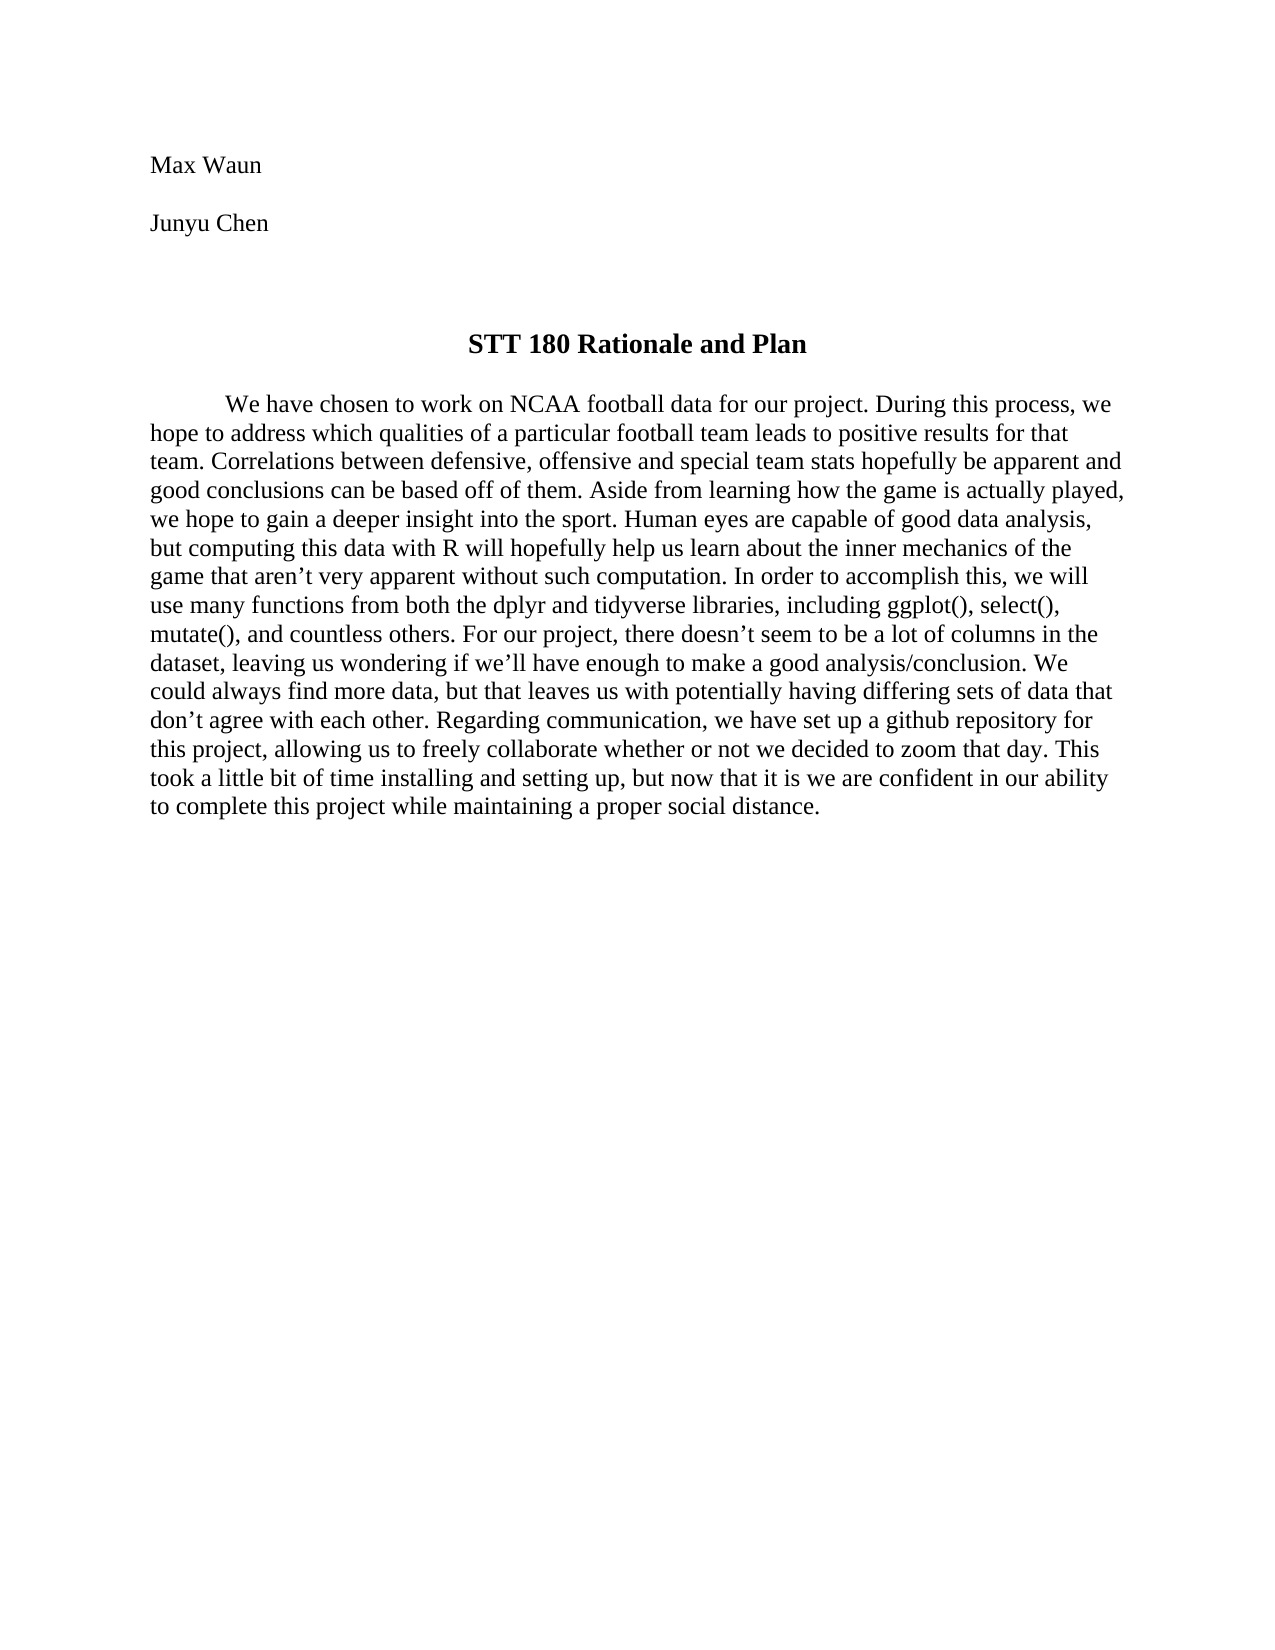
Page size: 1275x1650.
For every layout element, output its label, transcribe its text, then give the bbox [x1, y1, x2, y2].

subtitle We have chosen to work on NCAA football data for our project. During this process, we hope to address which qualities of a particular football team leads to positive results for that team. Correlations between defensive, offensive and special team stats hopefully be apparent and good conclusions can be based off of them. Aside from learning how the game is actually played, we hope to gain a deeper insight into the sport. Human eyes are capable of good data analysis, but computing this data with R will hopefully help us learn about the inner mechanics of the game that aren’t very apparent without such computation. In order to accomplish this, we will use many functions from both the dplyr and tidyverse libraries, including ggplot(), select(), mutate(), and countless others. For our project, there doesn’t seem to be a lot of columns in the dataset, leaving us wondering if we’ll have enough to make a good analysis/conclusion. We could always find more data, but that leaves us with potentially having differing sets of data that don’t agree with each other. Regarding communication, we have set up a github repository for this project, allowing us to freely collaborate whether or not we decided to zoom that day. This took a little bit of time installing and setting up, but now that it is we are confident in our ability to complete this project while maintaining a proper social distance. [150, 389, 1125, 820]
subtitle STT 180 Rationale and Plan [150, 327, 1125, 360]
subtitle Max Waun [150, 150, 1125, 179]
subtitle Junyu Chen [150, 208, 1125, 237]
